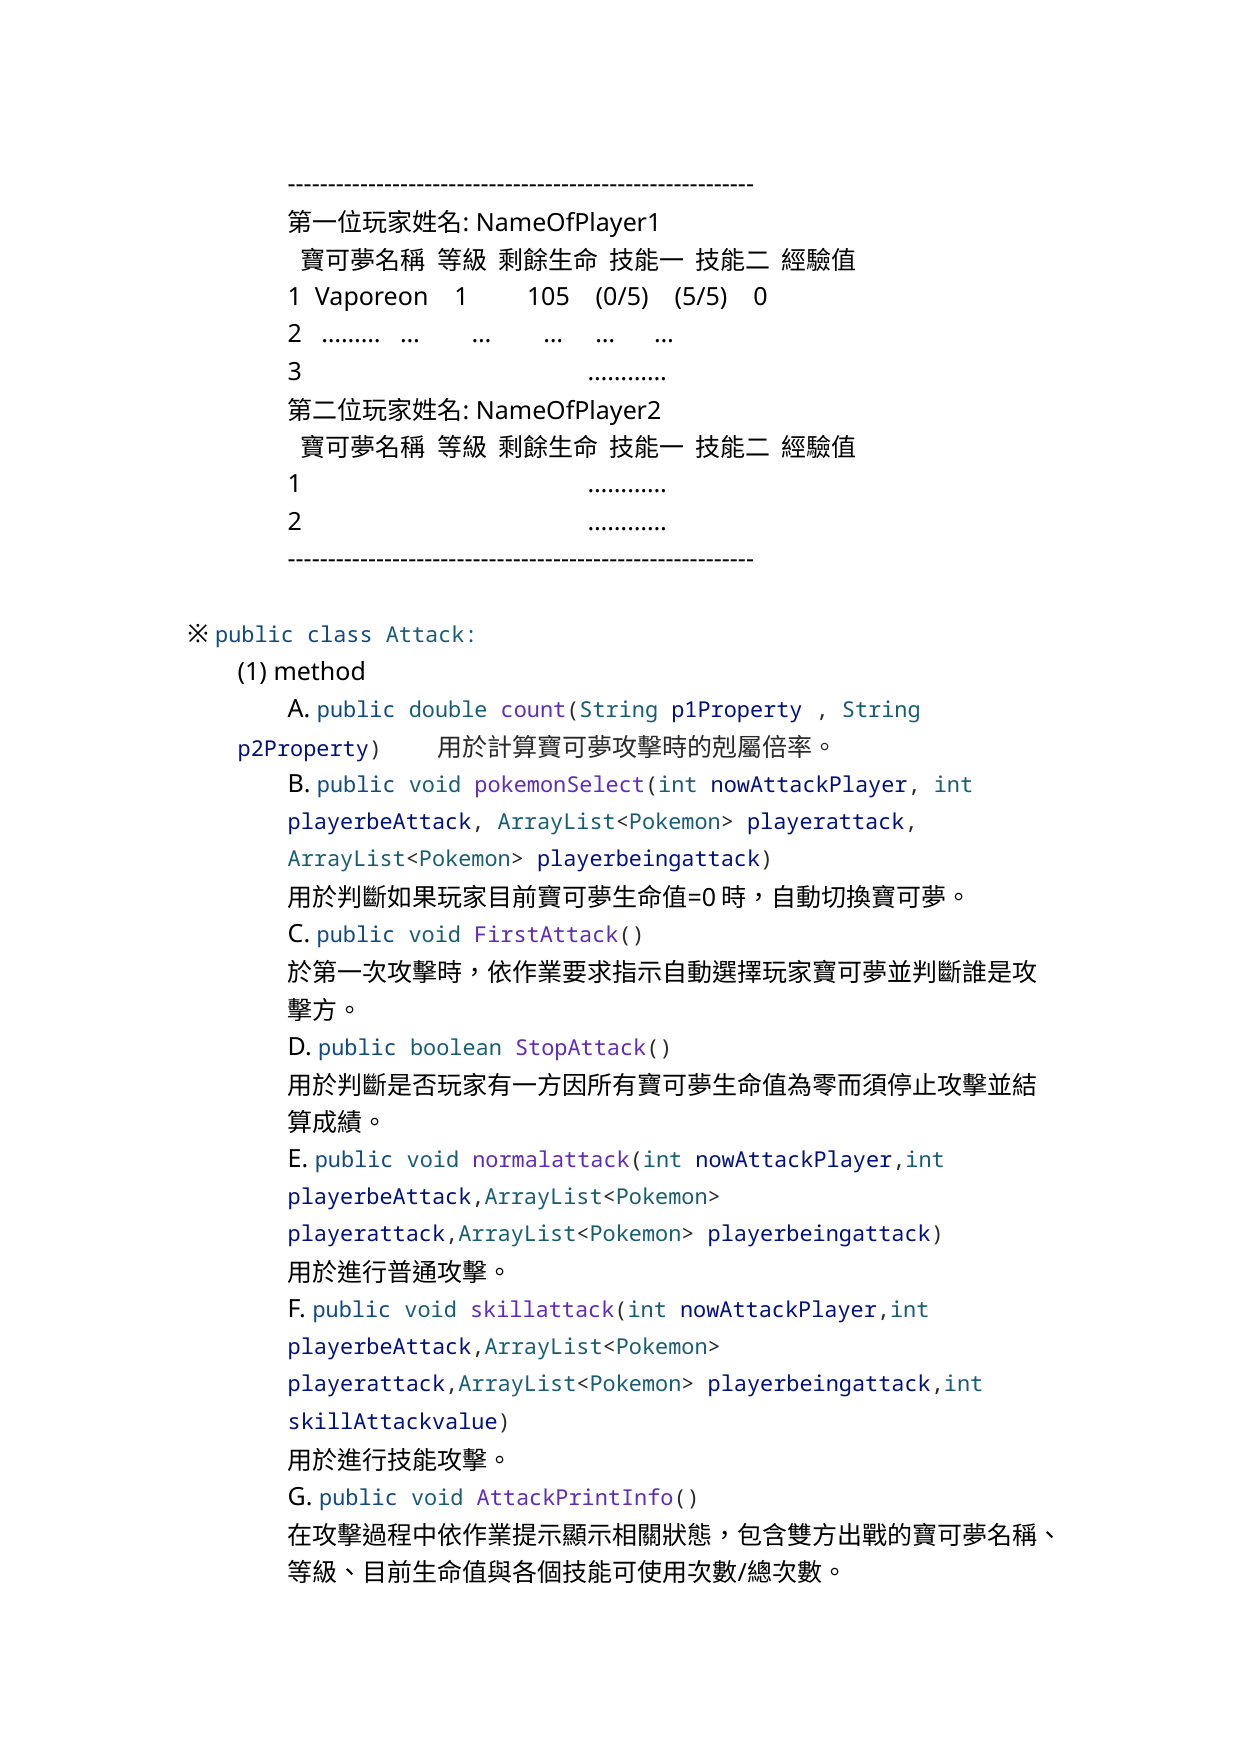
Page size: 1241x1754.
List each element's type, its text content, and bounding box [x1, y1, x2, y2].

text B. public void pokemonSelect(int nowAttackPlayer, int playerbeAttack, ArrayList<Pokemon> playerattack, ArrayList<Pokemon> playerbeingattack) [287, 764, 1053, 877]
text 3 ………… [287, 352, 1053, 389]
text 2 ………… [287, 502, 1053, 539]
text ※ public class Attack: [187, 614, 1053, 652]
text 用於進行技能攻擊。 [287, 1439, 1053, 1477]
text 於第一次攻擊時，依作業要求指示自動選擇玩家寶可夢並判斷誰是攻擊方。 [287, 952, 1053, 1027]
text (1) method [187, 652, 1053, 689]
text 第一位玩家姓名: NameOfPlayer1 [287, 202, 1053, 239]
text C. public void FirstAttack() [187, 914, 1053, 952]
text A. public double count(String p1Property , String p2Property) 用於計算寶可夢攻擊時的剋屬倍率。 [237, 689, 1053, 764]
text ---------------------------------------------------------- [287, 164, 1053, 202]
text D. public boolean StopAttack() [187, 1027, 1053, 1064]
text 在攻擊過程中依作業提示顯示相關狀態，包含雙方出戰的寶可夢名稱、等級、目前生命值與各個技能可使用次數/總次數。 [287, 1514, 1053, 1589]
text 用於判斷是否玩家有一方因所有寶可夢生命值為零而須停止攻擊並結算成績。 [287, 1064, 1053, 1139]
text G. public void AttackPrintInfo() [237, 1477, 1053, 1514]
text 用於判斷如果玩家目前寶可夢生命值=0時，自動切換寶可夢。 [287, 877, 1053, 914]
text 寶可夢名稱 等級 剩餘生命 技能一 技能二 經驗值 [287, 239, 1053, 277]
text ---------------------------------------------------------- [287, 539, 1053, 577]
text 1 ………… [287, 464, 1053, 502]
text E. public void normalattack(int nowAttackPlayer,int playerbeAttack,ArrayList<Pokemon> playerattack,ArrayList<Pokemon> playerbeingattack) [287, 1139, 1053, 1252]
text 1 Vaporeon 1 105 (0/5) (5/5) 0 [287, 277, 1053, 314]
text F. public void skillattack(int nowAttackPlayer,int playerbeAttack,ArrayList<Pokemon> playerattack,ArrayList<Pokemon> playerbeingattack,int skillAttackvalue) [287, 1289, 1053, 1439]
text 用於進行普通攻擊。 [287, 1252, 1053, 1289]
text 寶可夢名稱 等級 剩餘生命 技能一 技能二 經驗值 [287, 427, 1053, 464]
text 2 ……… … … … … … [287, 314, 1053, 352]
text 第二位玩家姓名: NameOfPlayer2 [287, 389, 1053, 427]
